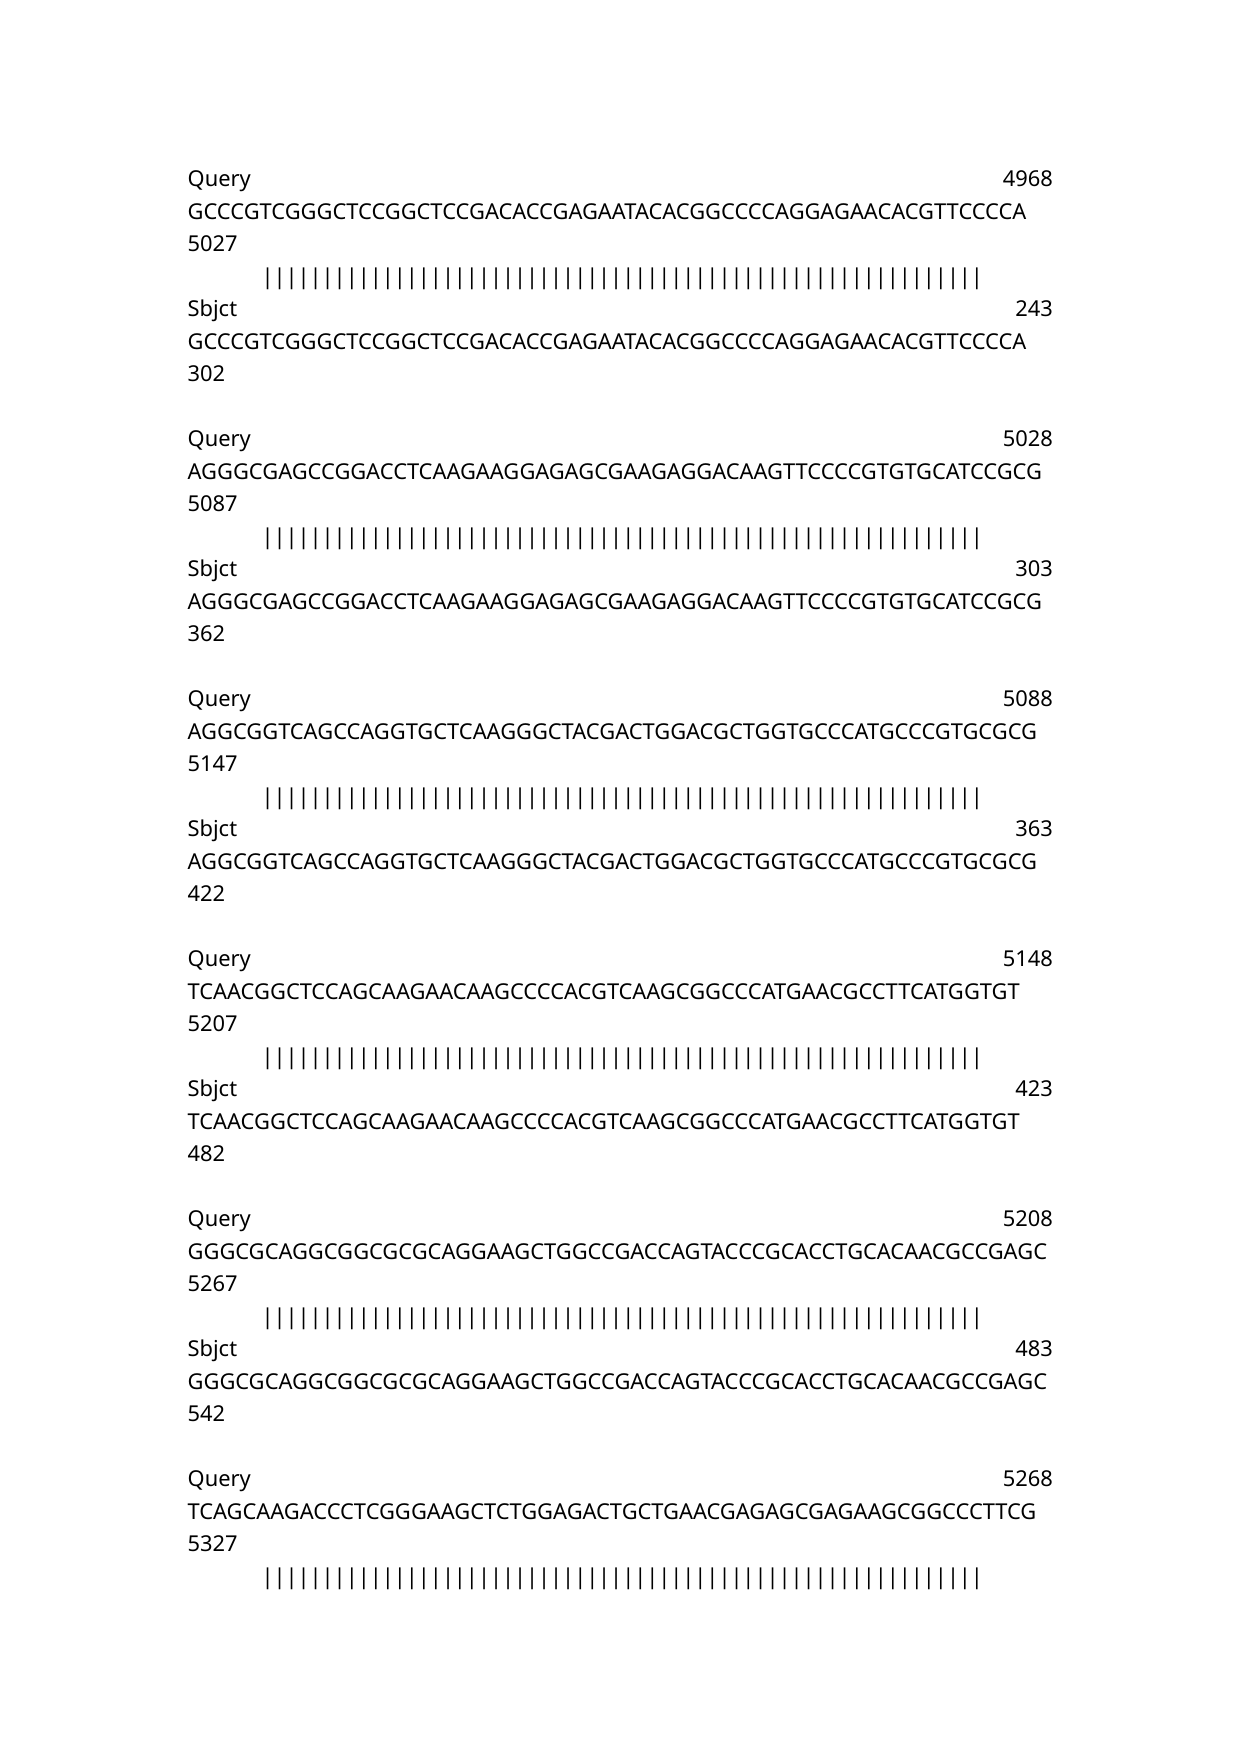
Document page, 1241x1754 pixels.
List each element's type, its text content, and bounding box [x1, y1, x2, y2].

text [187, 259, 1053, 292]
text Sbjct 303 AGGGCGAGCCGGACCTCAAGAAGGAGAGCGAAGAGGACAAGTTCCCCGTGTGCATCCGCG 362 [187, 552, 1053, 649]
text Sbjct 363 AGGCGGTCAGCCAGGTGCTCAAGGGCTACGACTGGACGCTGGTGCCCATGCCCGTGCGCG 422 [187, 812, 1053, 909]
text Query 5088 AGGCGGTCAGCCAGGTGCTCAAGGGCTACGACTGGACGCTGGTGCCCATGCCCGTGCGCG 5147 [187, 682, 1053, 779]
text Query 4968 GCCCGTCGGGCTCCGGCTCCGACACCGAGAATACACGGCCCCAGGAGAACACGTTCCCCA 5027 [187, 162, 1053, 259]
text Query 5028 AGGGCGAGCCGGACCTCAAGAAGGAGAGCGAAGAGGACAAGTTCCCCGTGTGCATCCGCG 5087 [187, 422, 1053, 519]
text |||||||||||||||||||||||||||||||||||||||||||||||||||||||||||| [187, 519, 1053, 552]
text |||||||||||||||||||||||||||||||||||||||||||||||||||||||||||| [187, 779, 1053, 812]
text |||||||||||||||||||||||||||||||||||||||||||||||||||||||||||| [187, 1299, 1053, 1332]
text Query 5208 GGGCGCAGGCGGCGCGCAGGAAGCTGGCCGACCAGTACCCGCACCTGCACAACGCCGAGC 5267 [187, 1202, 1053, 1299]
text Query 5148 TCAACGGCTCCAGCAAGAACAAGCCCCACGTCAAGCGGCCCATGAACGCCTTCATGGTGT 5207 [187, 942, 1053, 1039]
text Sbjct 423 TCAACGGCTCCAGCAAGAACAAGCCCCACGTCAAGCGGCCCATGAACGCCTTCATGGTGT 482 [187, 1072, 1053, 1169]
text |||||||||||||||||||||||||||||||||||||||||||||||||||||||||||| [187, 1039, 1053, 1072]
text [187, 1559, 1053, 1592]
text Sbjct 243 GCCCGTCGGGCTCCGGCTCCGACACCGAGAATACACGGCCCCAGGAGAACACGTTCCCCA 302 [187, 292, 1053, 389]
text Query 5268 TCAGCAAGACCCTCGGGAAGCTCTGGAGACTGCTGAACGAGAGCGAGAAGCGGCCCTTCG 5327 [187, 1462, 1053, 1559]
text Sbjct 483 GGGCGCAGGCGGCGCGCAGGAAGCTGGCCGACCAGTACCCGCACCTGCACAACGCCGAGC 542 [187, 1332, 1053, 1429]
